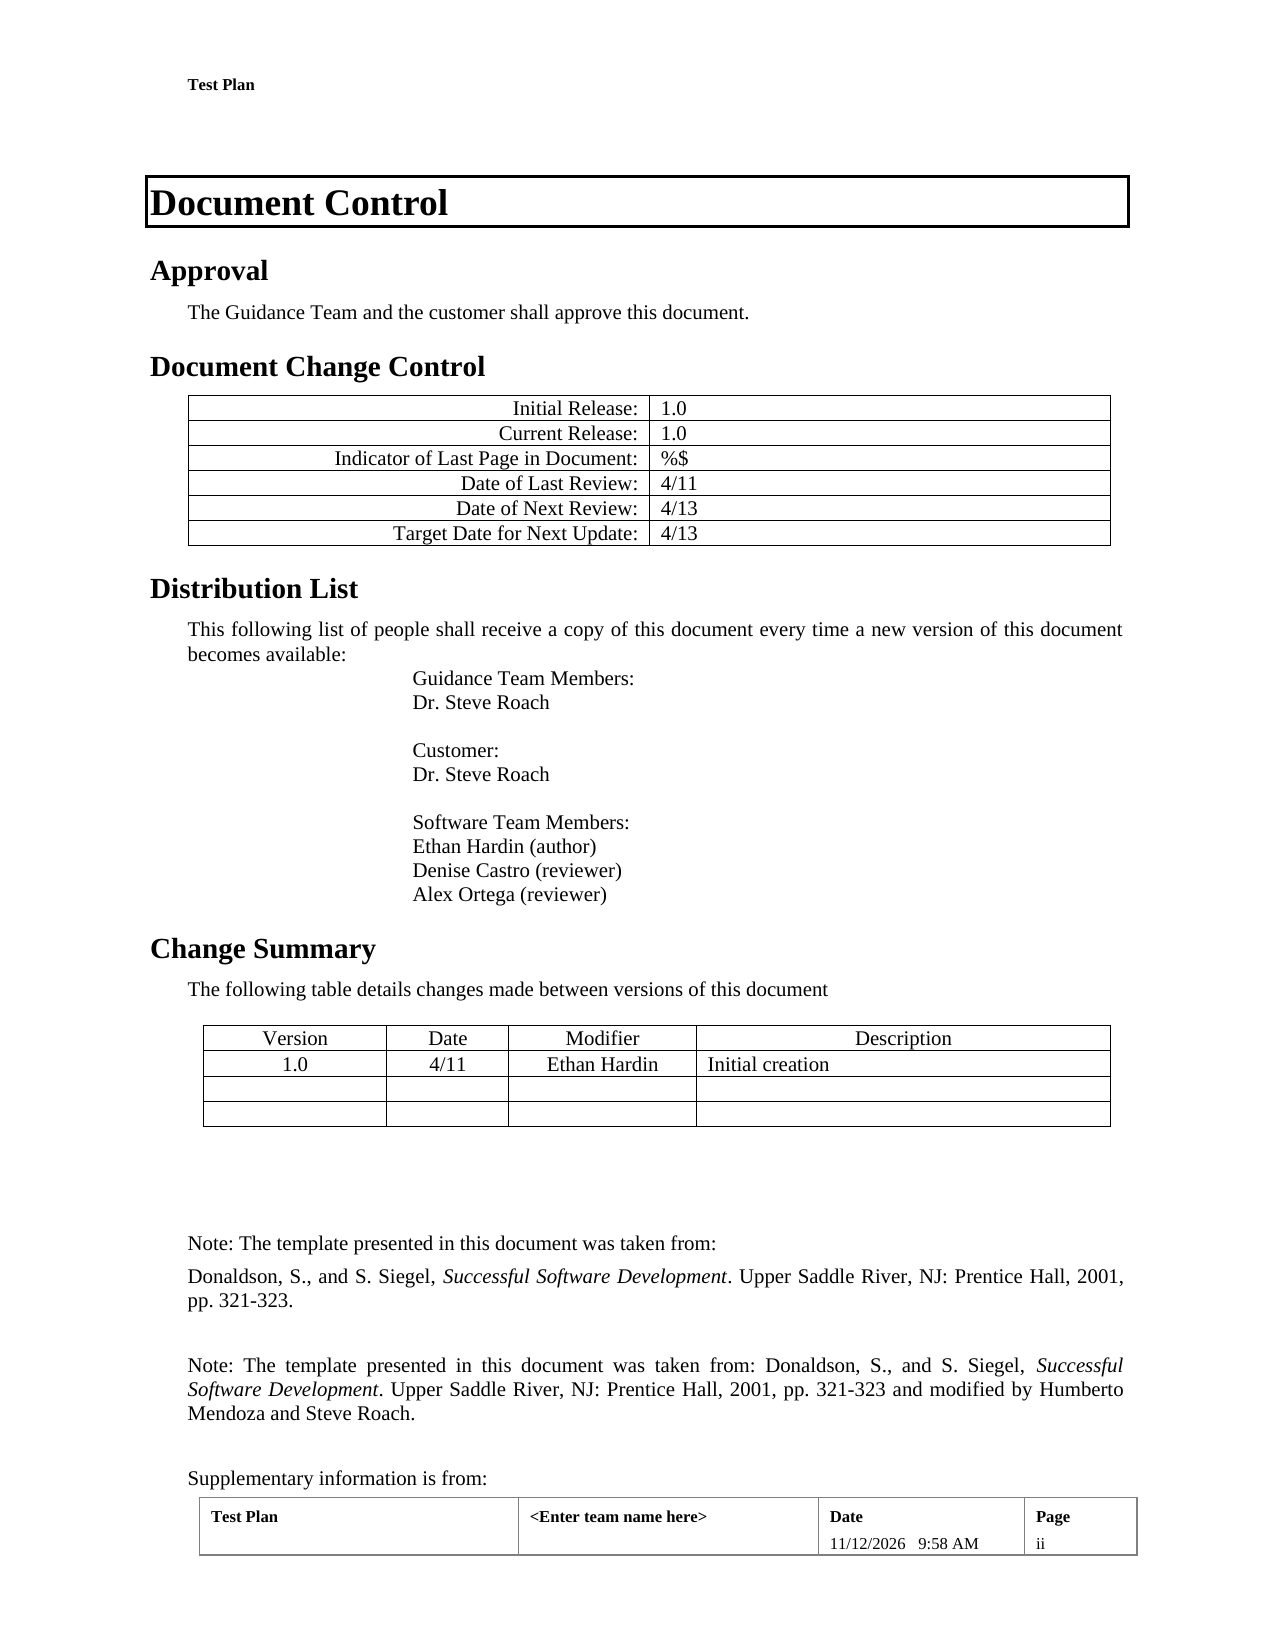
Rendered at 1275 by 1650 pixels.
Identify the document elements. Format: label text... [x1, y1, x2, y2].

subtitle Document Change Control [150, 349, 1125, 382]
table_cell [509, 1102, 696, 1126]
table_cell Target Date for Next Update: [189, 521, 649, 545]
subtitle Document Control [148, 178, 1127, 225]
table_cell Initial creation [697, 1051, 1110, 1076]
table_cell [697, 1077, 1110, 1101]
table_cell 4/11 [650, 471, 1110, 495]
text Denise Castro (reviewer) [337, 858, 1125, 882]
text Guidance Team Members: [412, 666, 1125, 689]
table_header Version [204, 1026, 386, 1050]
table_cell Indicator of Last Page in Document: [189, 446, 649, 470]
table_cell [387, 1102, 508, 1126]
table_cell Ethan Hardin [509, 1051, 696, 1076]
table_cell [387, 1077, 508, 1101]
table_header Initial Release: [189, 396, 649, 420]
text The following table details changes made between versions of this document [187, 977, 1125, 1001]
table_cell Current Release: [189, 421, 649, 445]
table_cell [697, 1102, 1110, 1126]
table_cell 1.0 [650, 421, 1110, 445]
table_cell [509, 1077, 696, 1101]
text Donaldson, S., and S. Siegel, Successful Software Development. : Prentice Hall, 2001, pp. 321-323. [187, 1264, 1125, 1312]
table_cell 4/11 [387, 1051, 508, 1076]
table_cell %$ [650, 446, 1110, 470]
table_cell Date of Last Review: [189, 471, 649, 495]
text Dr. Steve Roach [412, 689, 1125, 714]
text Customer: [337, 738, 1125, 762]
table_header Date [387, 1026, 508, 1050]
table_cell Date of Next Review: [189, 496, 649, 520]
table_cell [204, 1102, 386, 1126]
table_cell [204, 1077, 386, 1101]
table_cell 1.0 [204, 1051, 386, 1076]
text Dr. Steve Roach [337, 762, 1125, 786]
text Supplementary information is from: [187, 1466, 1125, 1489]
text Ethan Hardin (author) [337, 834, 1125, 858]
subtitle Distribution List [150, 571, 1125, 605]
text Note: The template presented in this document was taken from: [187, 1231, 1125, 1255]
subtitle Approval [150, 253, 1125, 287]
table_cell 4/13 [650, 521, 1110, 545]
text Alex Ortega (reviewer) [337, 882, 1125, 906]
table_header Modifier [509, 1026, 696, 1050]
subtitle Change Summary [150, 931, 1125, 965]
text Software Team Members: [337, 810, 1125, 834]
text The Guidance Team and the customer shall approve this document. [187, 299, 1125, 324]
table_cell 4/13 [650, 496, 1110, 520]
table_header 1.0 [650, 396, 1110, 420]
table_header Description [697, 1026, 1110, 1050]
text Note: The template presented in this document was taken from: Donaldson, S., and S. Siegel, Successful Software Development. : Prentice Hall, 2001, pp. 321-323 and modified by Humberto Mendoza and Steve Roach. [187, 1353, 1125, 1425]
text This following list of people shall receive a copy of this document every time a new version of this document becomes available: [187, 617, 1125, 666]
